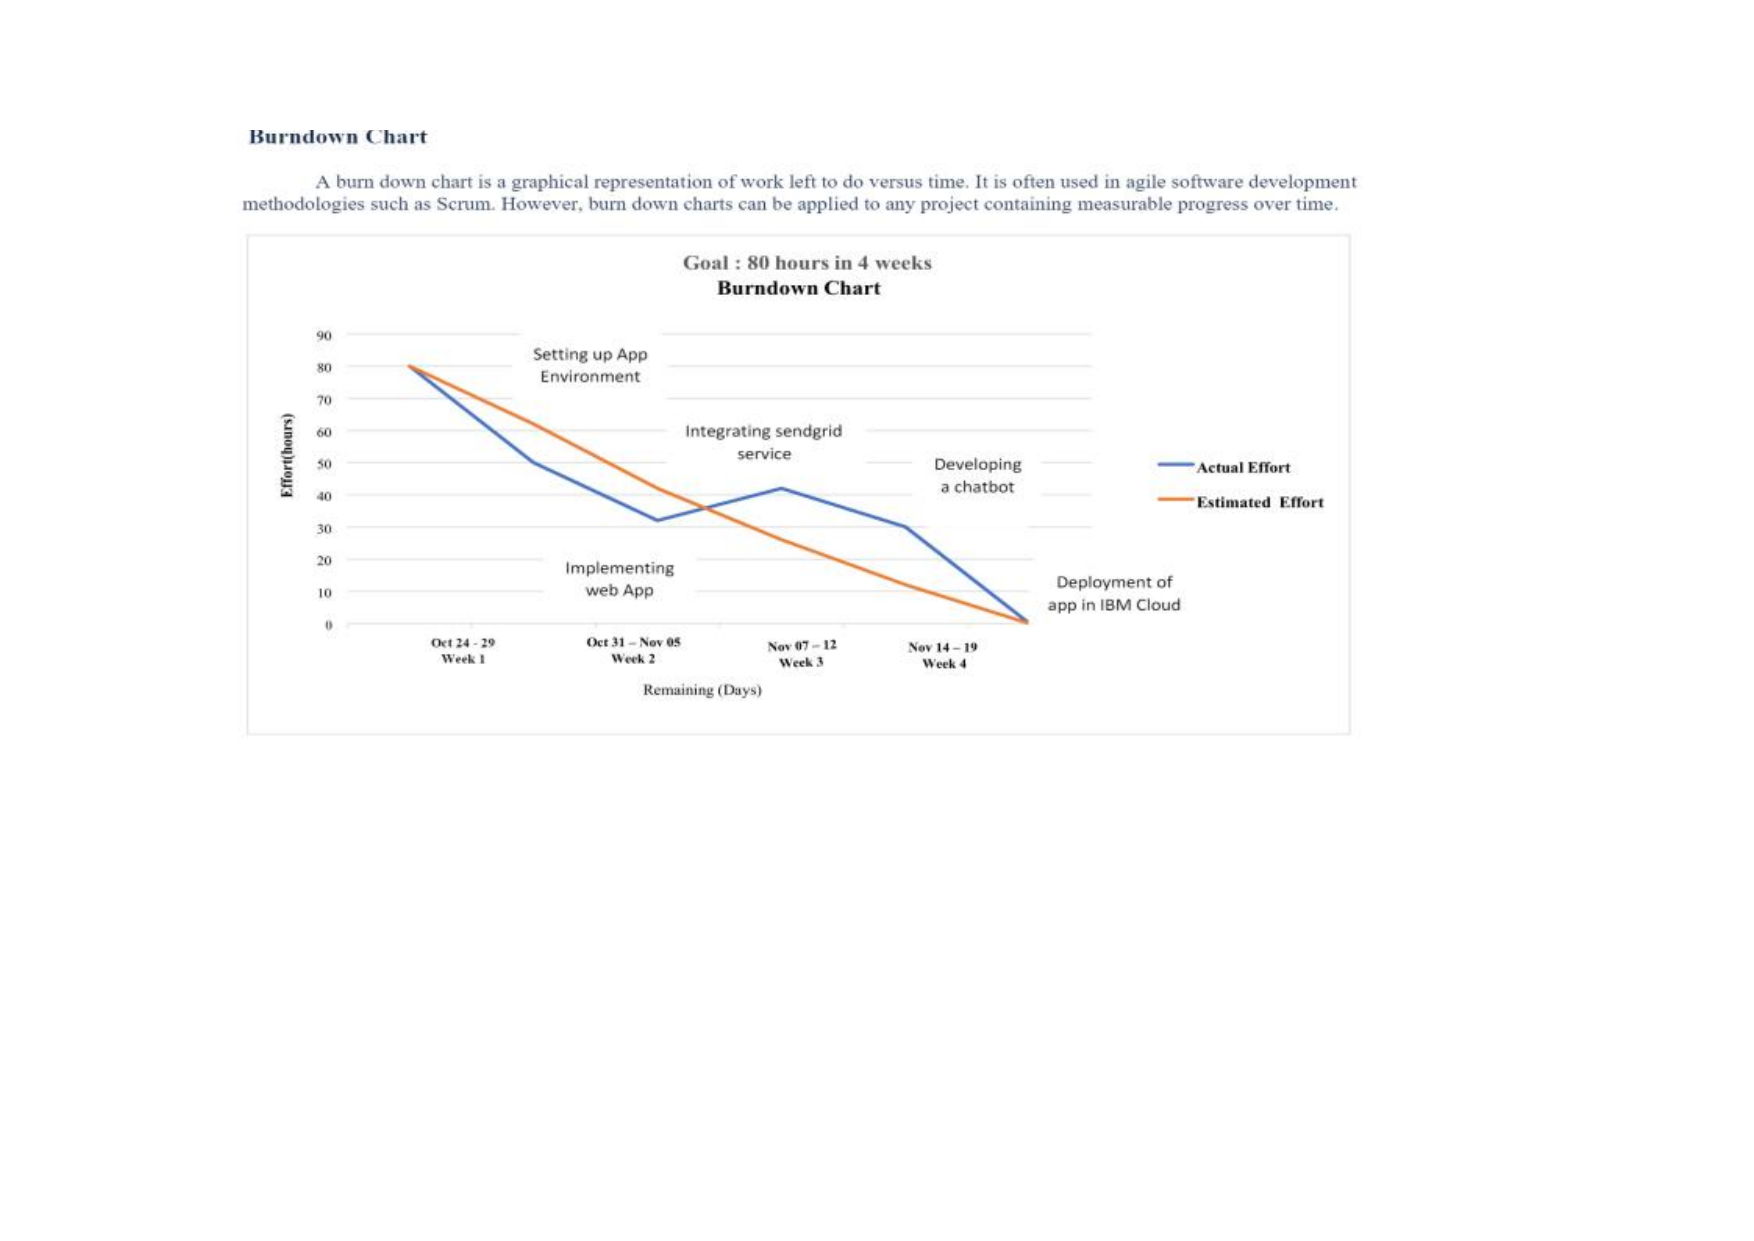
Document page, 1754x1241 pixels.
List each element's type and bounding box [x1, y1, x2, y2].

picture [150, 130, 1528, 925]
